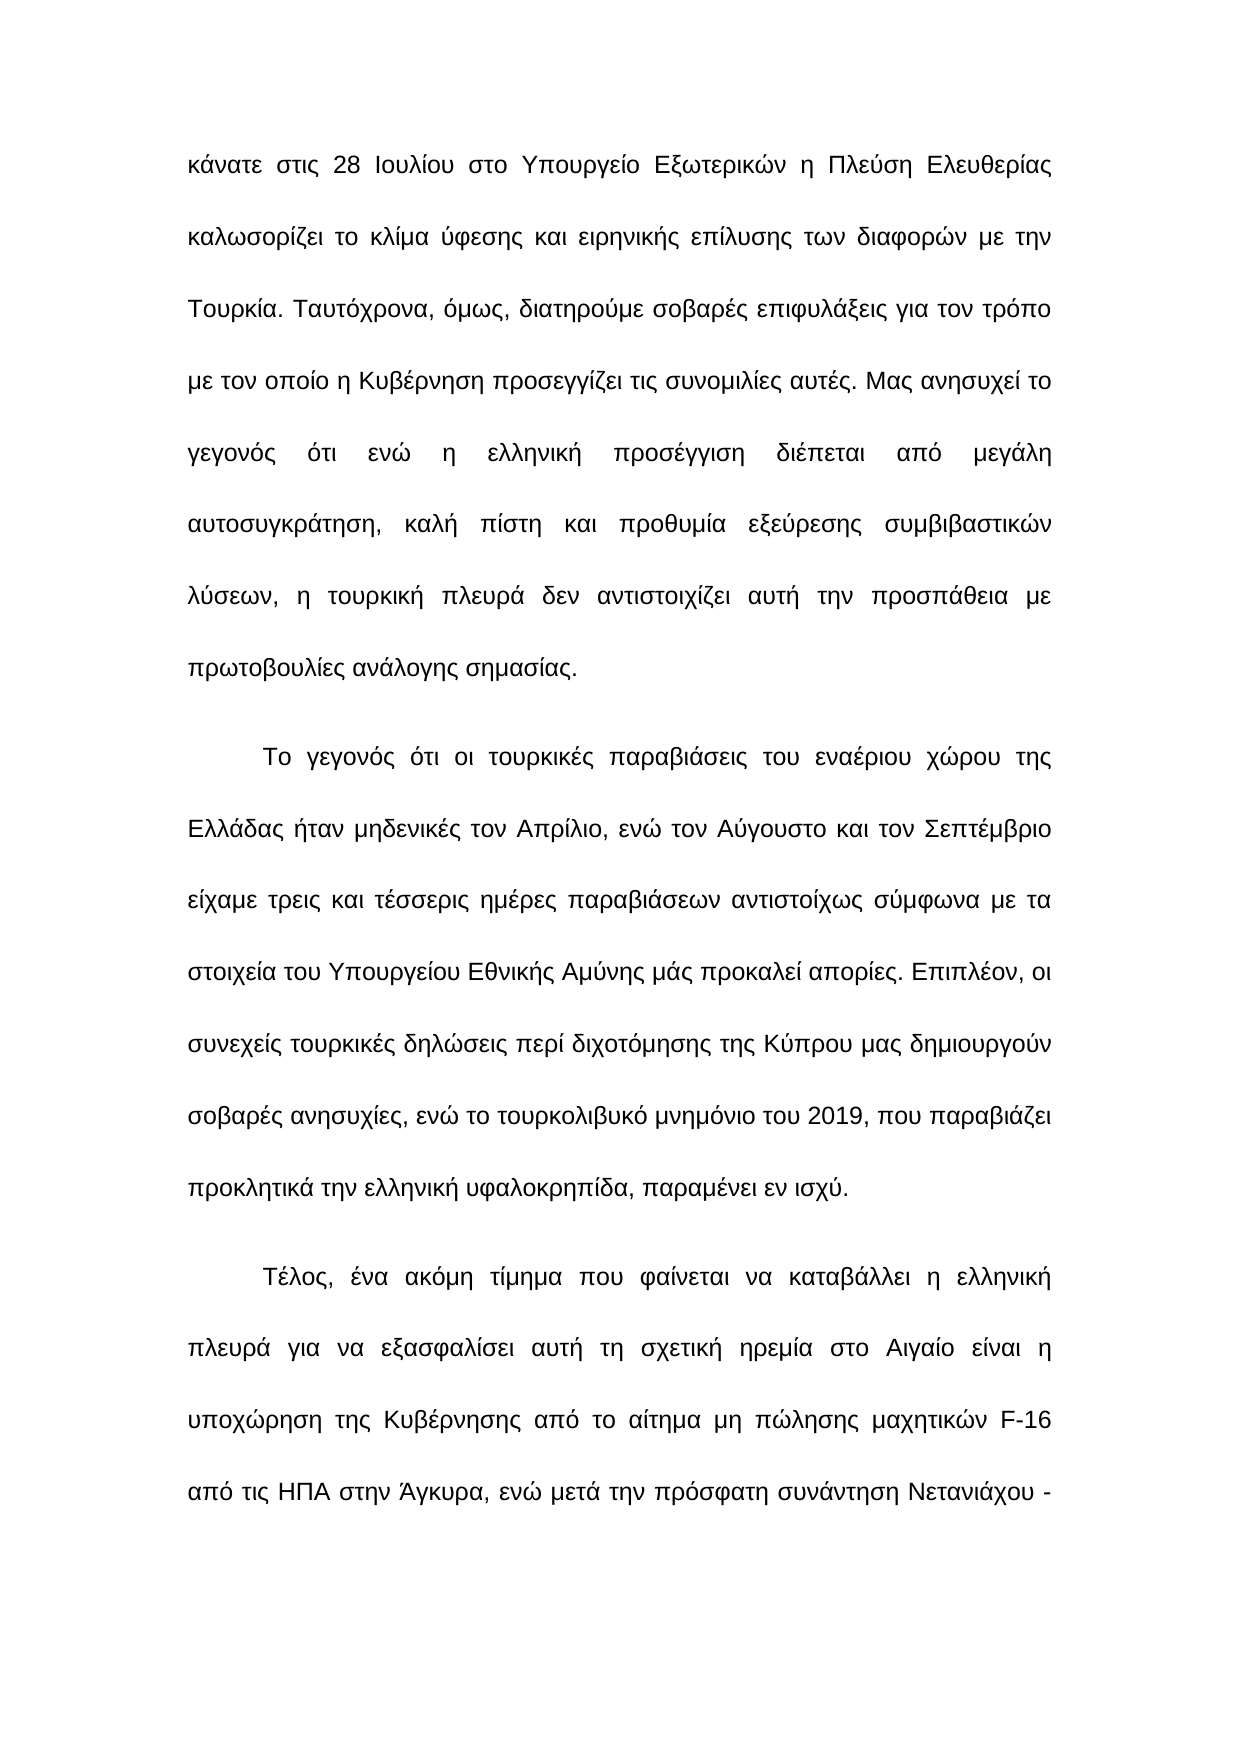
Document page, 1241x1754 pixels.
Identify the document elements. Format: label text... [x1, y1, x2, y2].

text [187, 1261, 1053, 1506]
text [187, 150, 1053, 682]
text Το γεγονός ότι οι τουρκικές παραβιάσεις του εναέριου χώρου της Ελλάδας ήταν μηδενικές τον Απρίλιο, ενώ τον Αύγουστο και τον Σεπτέμβριο είχαμε τρεις και τέσσερις ημέρες παραβιάσεων αντιστοίχως σύμφωνα με τα στοιχεία του Υπουργείου Εθνικής Αμύνης μάς προκαλεί απορίες. Επιπλέον, οι συνεχείς τουρκικές δηλώσεις περί διχοτόμησης της Κύπρου μας δημιουργούν σοβαρές ανησυχίες, ενώ το τουρκολιβυκό μνημόνιο του 2019, που παραβιάζει προκλητικά την ελληνική υφαλοκρηπίδα, παραμένει εν ισχύ. [187, 742, 1053, 1202]
